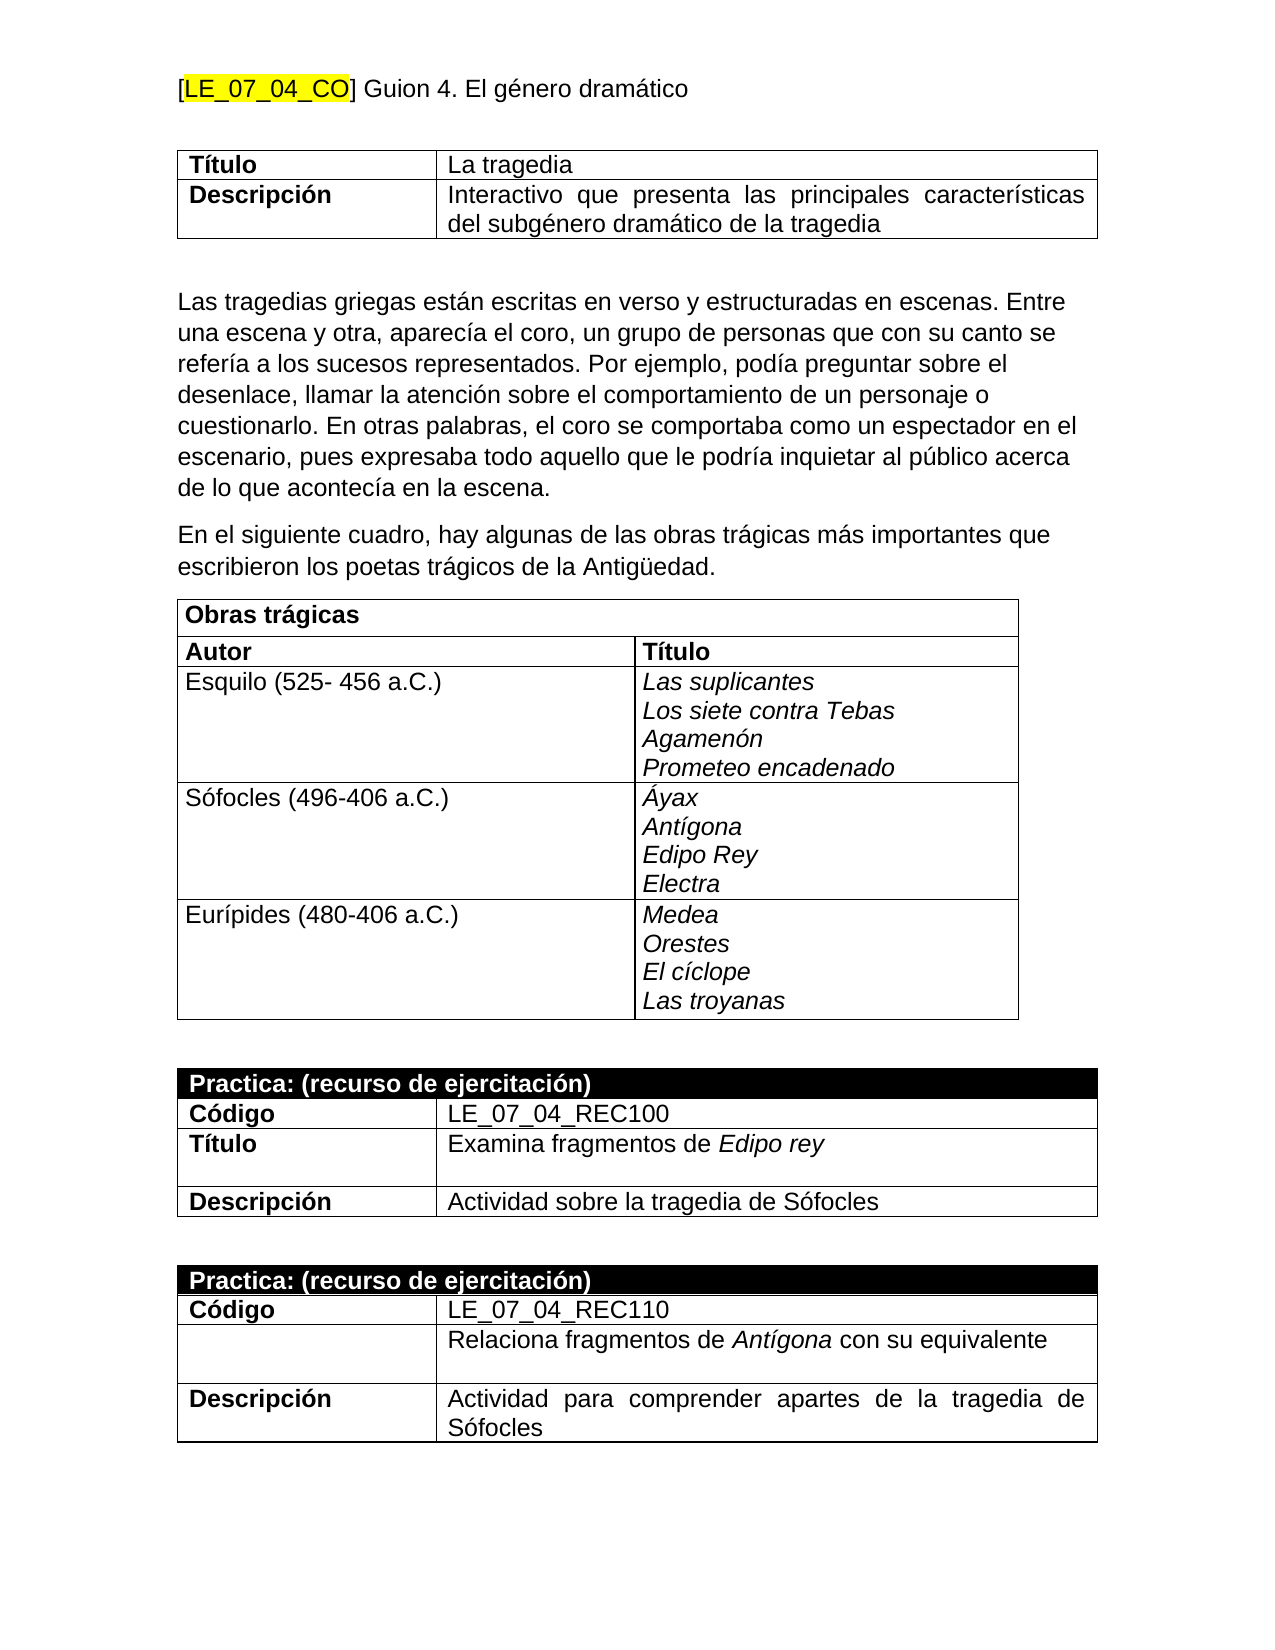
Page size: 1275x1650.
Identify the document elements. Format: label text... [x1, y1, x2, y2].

table_cell Examina fragmentos de Edipo rey [437, 1129, 1097, 1186]
table_cell Autor [178, 637, 634, 666]
table_cell Esquilo (525- 456 a.C.) [178, 667, 634, 782]
table_cell La tragedia [437, 151, 1097, 179]
table_cell Actividad para comprender apartes de la tragedia de Sófocles [437, 1384, 1097, 1441]
table_cell Título [636, 637, 1018, 666]
table_cell Código [178, 1296, 436, 1324]
table_cell LE_07_04_REC110 [437, 1296, 1097, 1324]
table_cell [178, 1325, 436, 1383]
text En el siguiente cuadro, hay algunas de las obras trágicas más importantes que escribieron los poetas trágicos de la Antigüedad. [177, 521, 1098, 580]
text Las tragedias griegas están escritas en verso y estructuradas en escenas. Entre una escena y otra, aparecía el coro, un grupo de personas que con su canto se refería a los sucesos representados. Por ejemplo, podía preguntar sobre el desenlace, llamar la atención sobre el comportamiento de un personaje o cuestionarlo. En otras palabras, el coro se comportaba como un espectador en el escenario, pues expresaba todo aquello que le podría inquietar al público acerca de lo que acontecía en la escena. [177, 287, 1098, 502]
table_cell Eurípides (480-406 a.C.) [178, 900, 634, 1019]
table_cell Título [178, 151, 436, 179]
table_cell Descripción [178, 180, 436, 238]
table_cell Descripción [178, 1384, 436, 1441]
table_cell Sófocles (496-406 a.C.) [178, 783, 634, 899]
table_cell Medea Orestes El cíclope Las troyanas [636, 900, 1018, 1019]
table_cell Título [178, 1129, 436, 1186]
table_header Practica: (recurso de ejercitación) [178, 1069, 1097, 1098]
table_cell Las suplicantes Los siete contra Tebas Agamenón Prometeo encadenado [636, 667, 1018, 782]
table_cell Relaciona fragmentos de Antígona con su equivalente [437, 1325, 1097, 1383]
table_cell Interactivo que presenta las principales características del subgénero dramático de la tragedia [437, 180, 1097, 238]
table_cell Código [178, 1099, 436, 1128]
table_header Practica: (recurso de ejercitación) [178, 1266, 1097, 1294]
table_header Obras trágicas [178, 600, 1018, 636]
table_cell Actividad sobre la tragedia de Sófocles [437, 1187, 1097, 1216]
table_cell LE_07_04_REC100 [437, 1099, 1097, 1128]
table_cell Áyax Antígona Edipo Rey Electra [636, 783, 1018, 899]
table_cell Descripción [178, 1187, 436, 1216]
